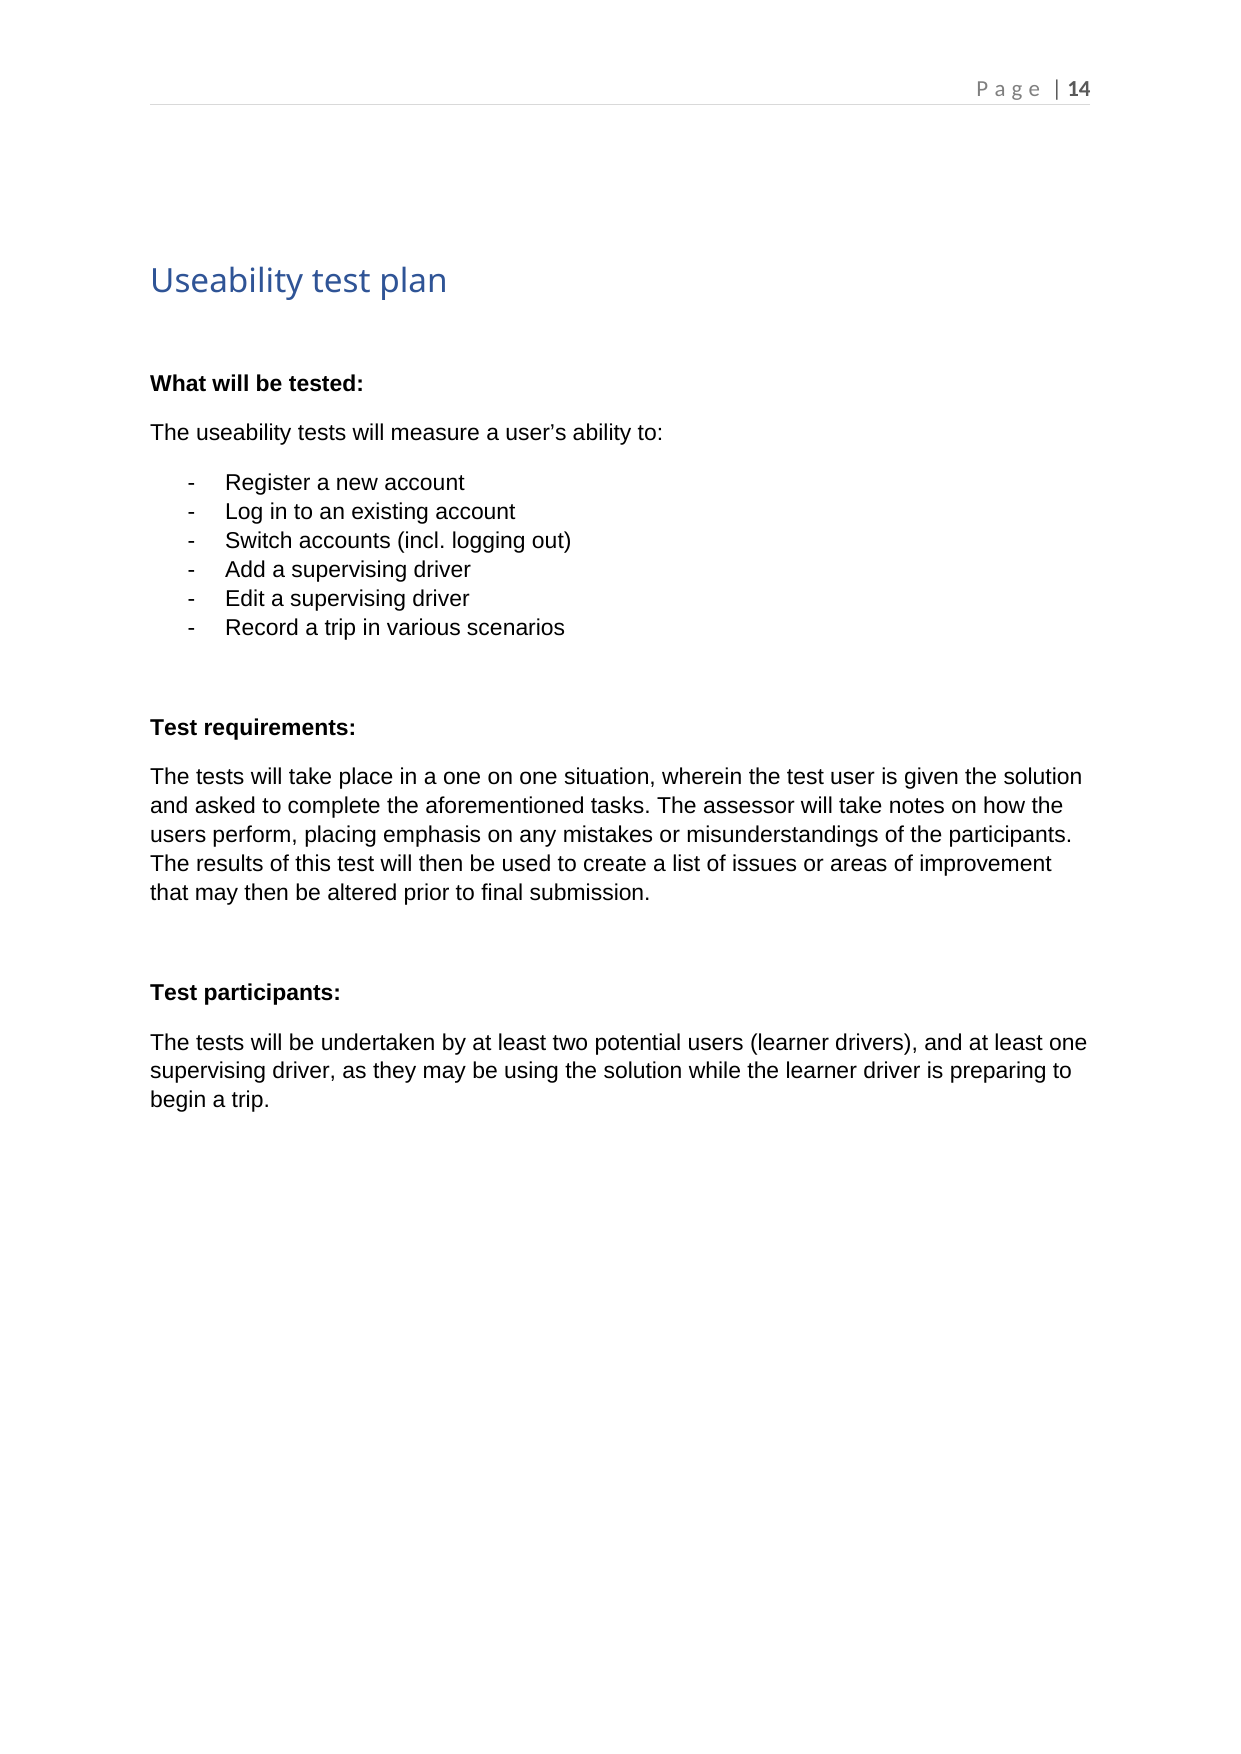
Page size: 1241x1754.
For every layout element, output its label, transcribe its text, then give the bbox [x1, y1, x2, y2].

text The useability tests will measure a user’s ability to: [150, 419, 1090, 446]
list Edit a supervising driver [187, 585, 1090, 611]
list Record a trip in various scenarios [187, 614, 1090, 640]
text Test participants: [150, 979, 1090, 1005]
list Log in to an existing account [187, 498, 1090, 524]
text The tests will take place in a one on one situation, wherein the test user is given the solution and asked to complete the aforementioned tasks. The assessor will take notes on how the users perform, placing emphasis on any mistakes or misunderstandings of the participants. The results of this test will then be used to create a list of issues or areas of improvement that may then be altered prior to final submission. [150, 763, 1090, 905]
text The tests will be undertaken by at least two potential users (learner drivers), and at least one supervising driver, as they may be using the solution while the learner driver is preparing to begin a trip. [150, 1028, 1090, 1113]
list Add a supervising driver [187, 556, 1090, 582]
list Register a new account [187, 469, 1090, 495]
text Test requirements: [150, 713, 1090, 740]
subtitle Useability test plan [150, 257, 1090, 303]
list Switch accounts (incl. logging out) [187, 527, 1090, 553]
text What will be tested: [150, 369, 1090, 396]
